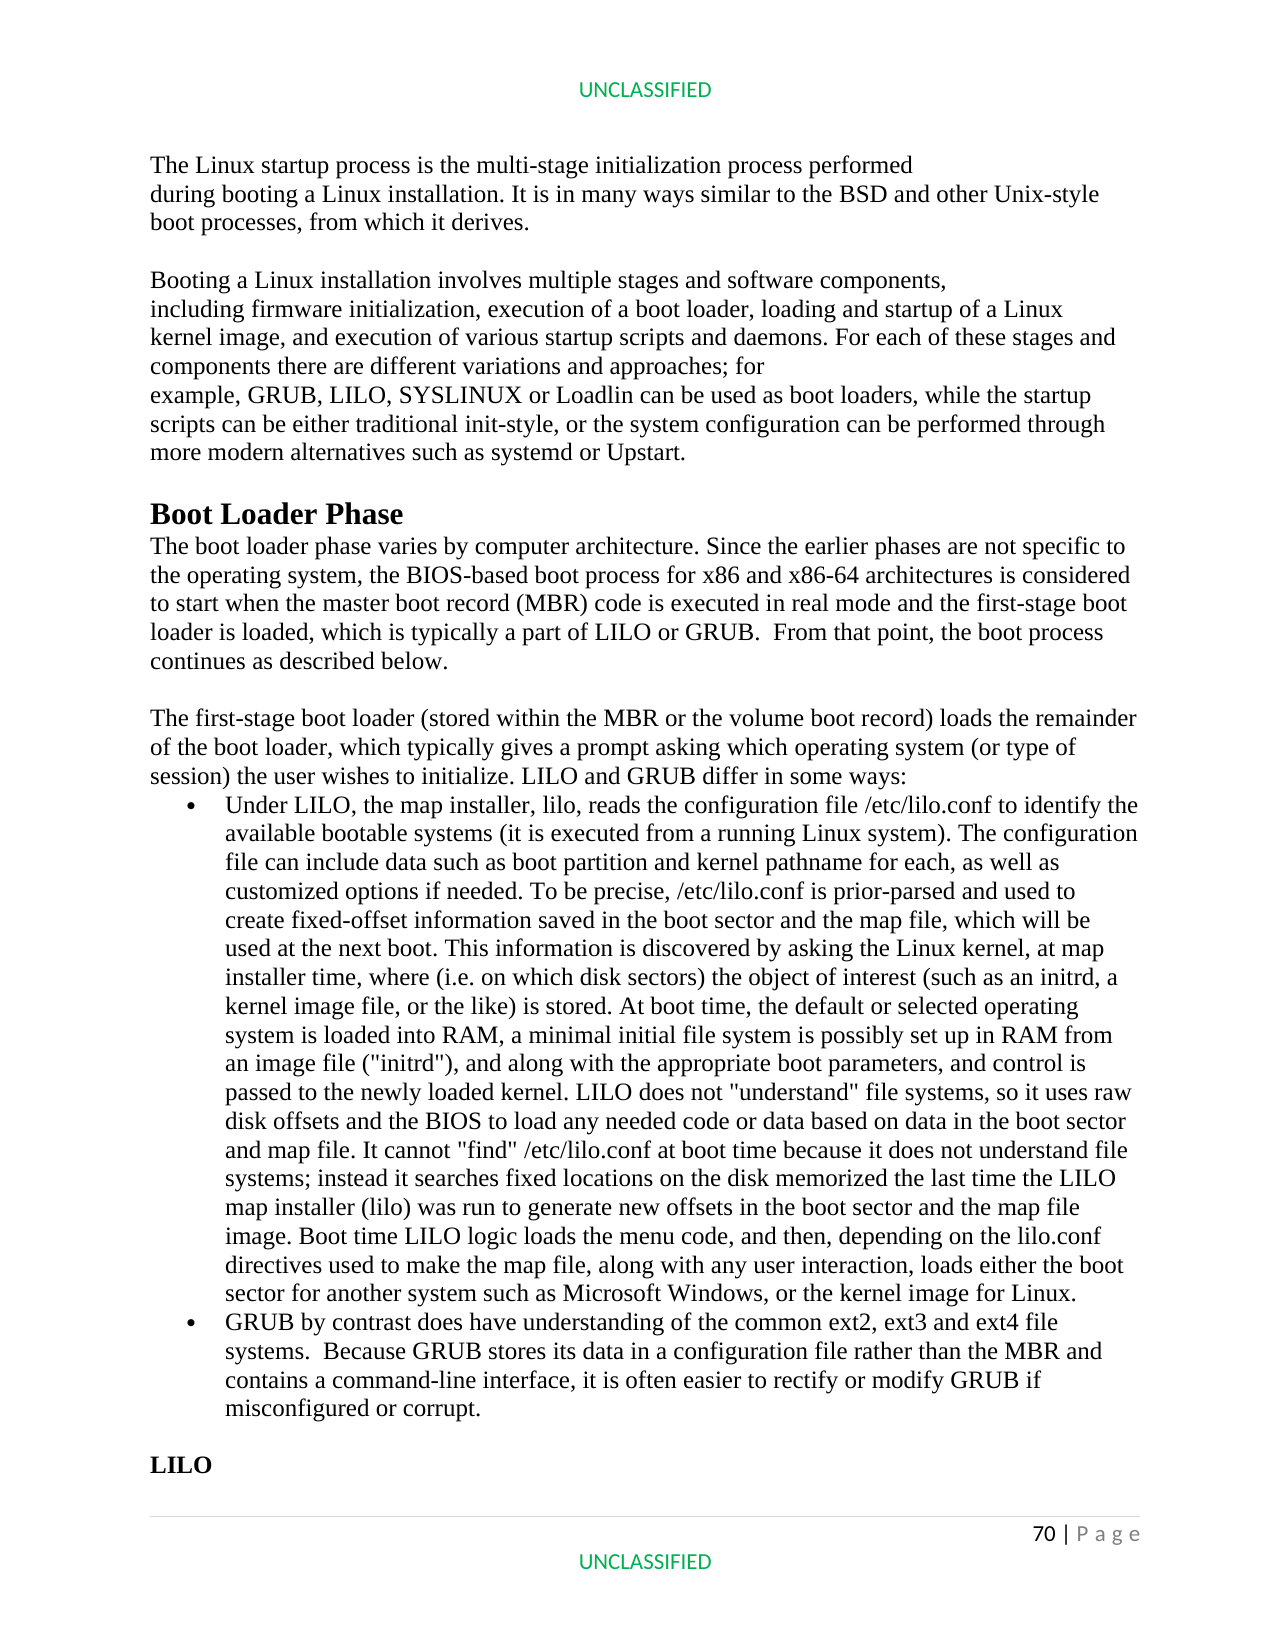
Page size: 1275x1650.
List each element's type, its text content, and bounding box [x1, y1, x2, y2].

text The boot loader phase varies by computer architecture. Since the earlier phases are not specific to the operating system, the BIOS-based boot process for x86 and x86-64 architectures is considered to start when the master boot record (MBR) code is executed in real mode and the first-stage boot loader is loaded, which is typically a part of LILO or GRUB. From that point, the boot process continues as described below. [150, 916, 1140, 1060]
text Boot Loader Phase [150, 880, 1140, 916]
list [187, 1175, 1140, 1491]
title Unix/Linux [150, 380, 1140, 451]
text Booting a Linux installation involves multiple stages and software components, including firmware initialization, execution of a boot loader, loading and startup of a Linux kernel image, and execution of various startup scripts and daemons. For each of these stages and components there are different variations and approaches; for example, GRUB, LILO, SYSLINUX or Loadlin can be used as boot loaders, while the startup scripts can be either traditional init-style, or the system configuration can be performed through more modern alternatives such as systemd or Upstart. [150, 650, 1140, 851]
text The first-stage boot loader (stored within the MBR or the volume boot record) loads the remainder of the boot loader, which typically gives a prompt asking which operating system (or type of session) the user wishes to initialize. LILO and GRUB differ in some ways: [150, 1088, 1140, 1175]
text The Linux startup process is the multi-stage initialization process performed during booting a Linux installation. It is in many ways similar to the BSD and other Unix-style boot processes, from which it derives. [150, 535, 1140, 621]
title Boot Process [150, 481, 1140, 533]
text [150, 150, 1140, 207]
text Replication of Active Directory uses Remote Procedure Calls (RPC) over IP (RPC/IP). Between Sites SMTP can be used for replication, but only for changes in the Schema, Configuration, or Partial Attribute Set (Global Catalog) GCs. SMTP cannot be used for replicating the default Domain partition. [150, 236, 1140, 351]
